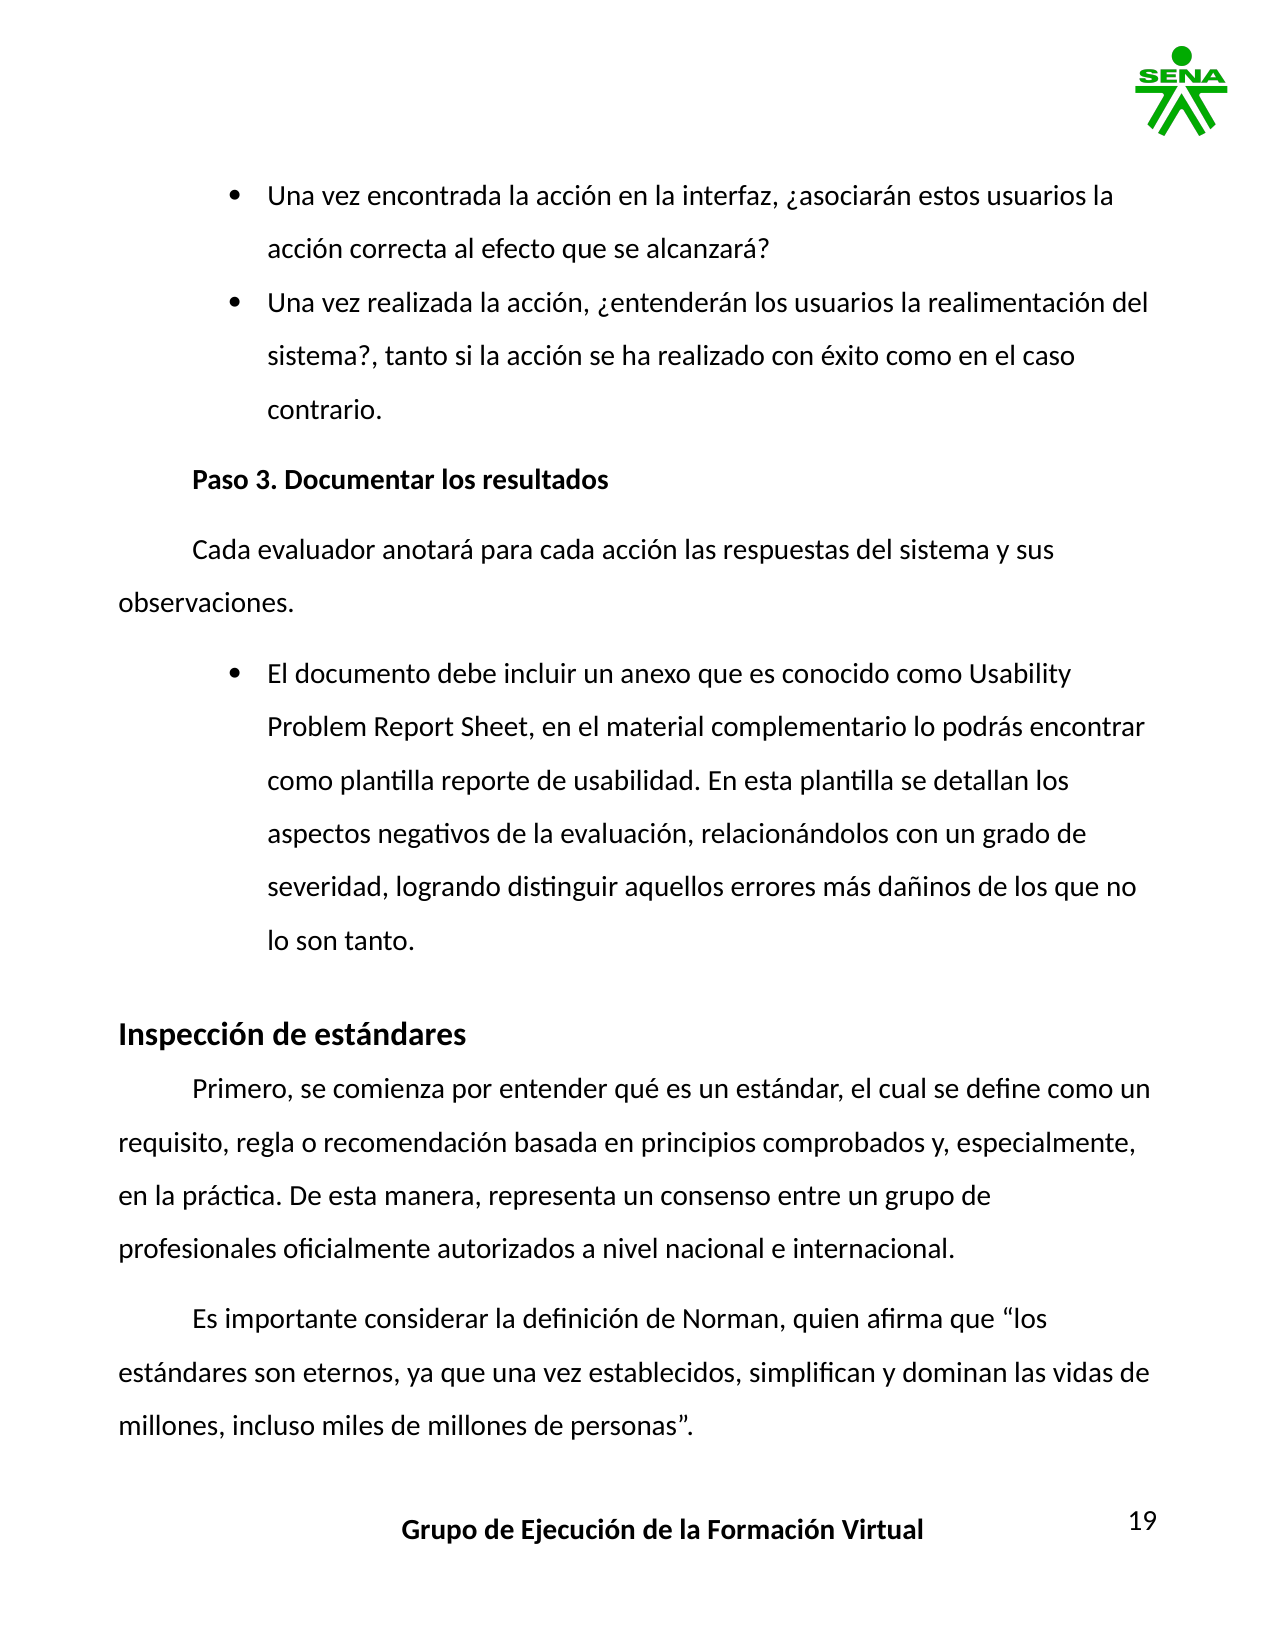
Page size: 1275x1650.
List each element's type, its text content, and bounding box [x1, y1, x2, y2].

subtitle Inspección de estándares [118, 1013, 1157, 1053]
list El documento debe incluir un anexo que es conocido como Usability Problem Report Sheet, en el material complementario lo podrás encontrar como plantilla reporte de usabilidad. En esta plantilla se detallan los aspectos negativos de la evaluación, relacionándolos con un grado de severidad, logrando distinguir aquellos errores más dañinos de los que no lo son tanto. [229, 655, 1157, 957]
text Paso 3. Documentar los resultados [118, 461, 1157, 497]
picture [1135, 46, 1228, 136]
text Primero, se comienza por entender qué es un estándar, el cual se define como un requisito, regla o recomendación basada en principios comprobados y, especialmente, en la práctica. De esta manera, representa un consenso entre un grupo de profesionales oficialmente autorizados a nivel nacional e internacional. [118, 1070, 1157, 1266]
text Es importante considerar la definición de Norman, quien afirma que “los estándares son eternos, ya que una vez establecidos, simplifican y dominan las vidas de millones, incluso miles de millones de personas”. [118, 1301, 1157, 1443]
list Una vez realizada la acción, ¿entenderán los usuarios la realimentación del sistema?, tanto si la acción se ha realizado con éxito como en el caso contrario. [229, 284, 1157, 427]
list Una vez encontrada la acción en la interfaz, ¿asociarán estos usuarios la acción correcta al efecto que se alcanzará? [229, 177, 1157, 266]
text Cada evaluador anotará para cada acción las respuestas del sistema y sus observaciones. [118, 531, 1157, 620]
